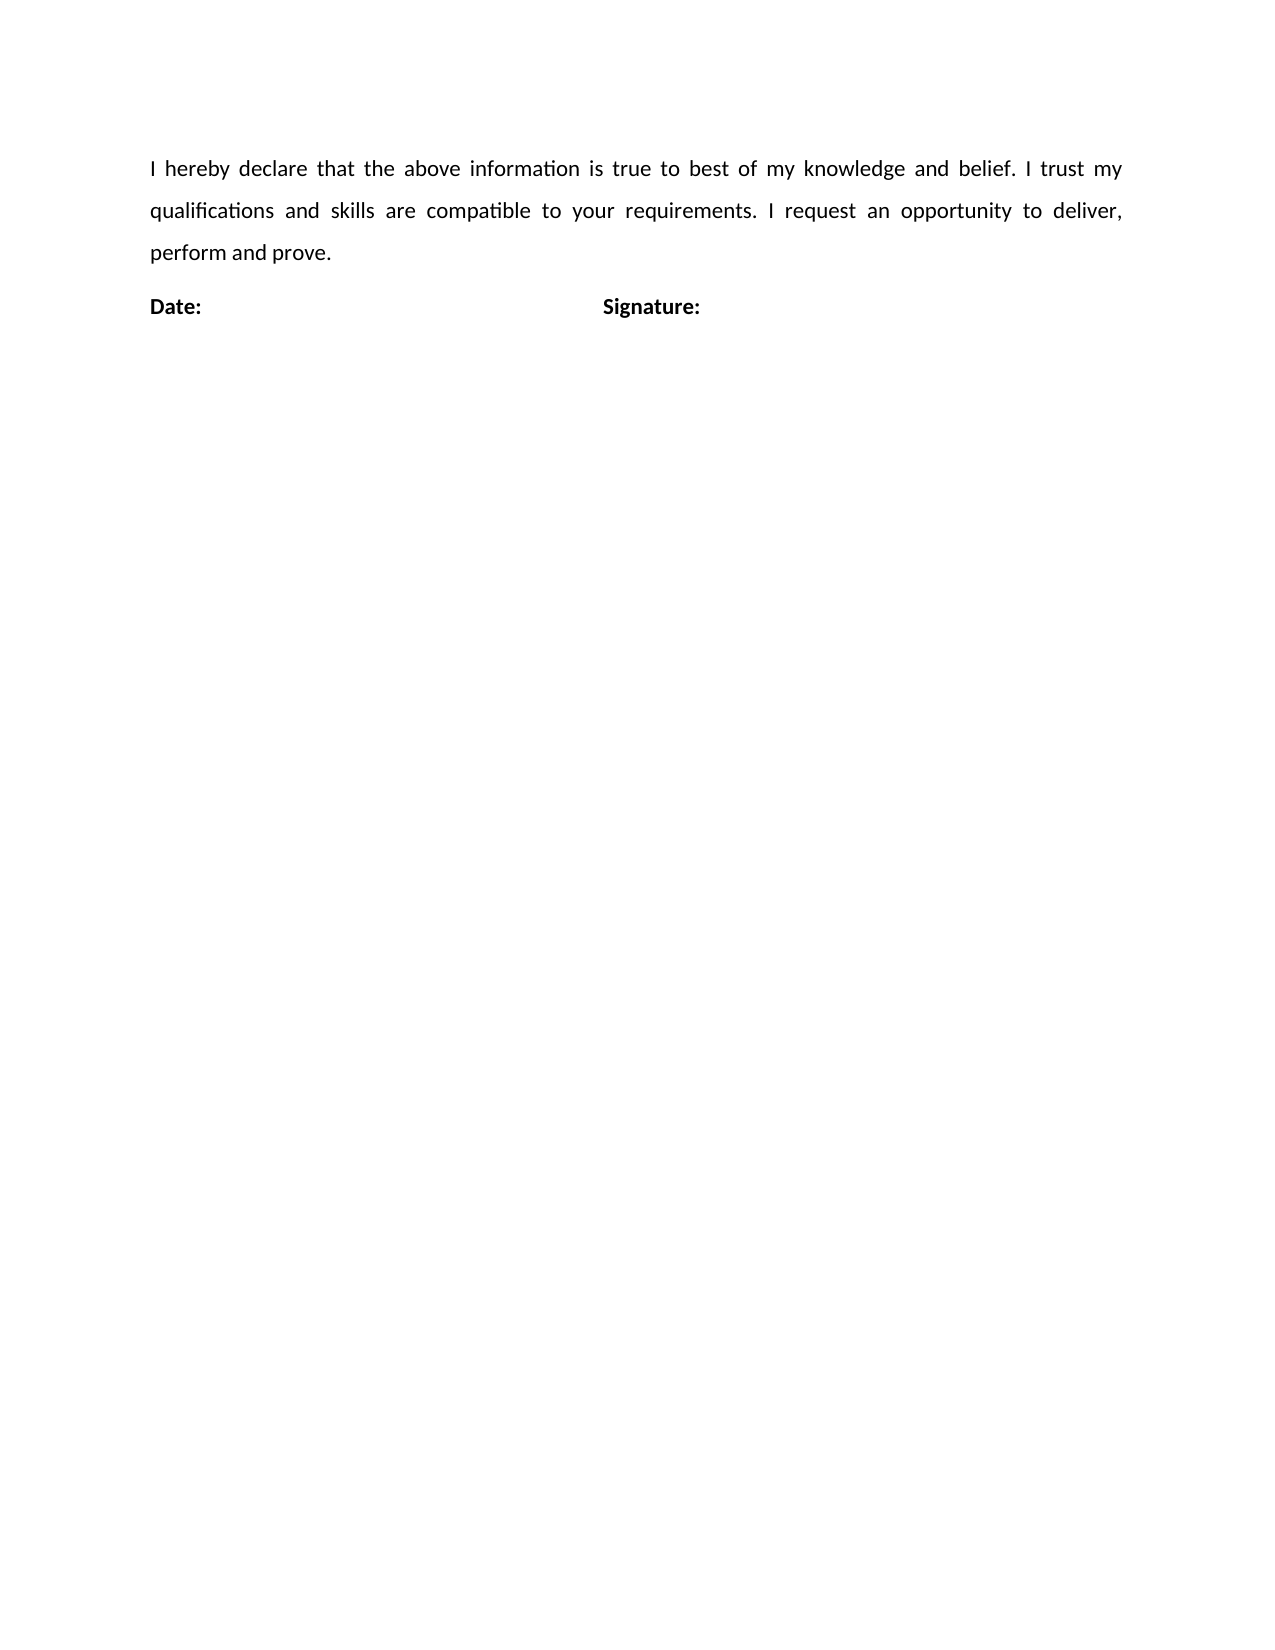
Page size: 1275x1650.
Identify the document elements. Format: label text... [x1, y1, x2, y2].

text I hereby declare that the above information is true to best of my knowledge and belief. I trust my qualifications and skills are compatible to your requirements. I request an opportunity to deliver, perform and prove. [150, 154, 1125, 266]
text Date: Signature: [150, 292, 1125, 321]
